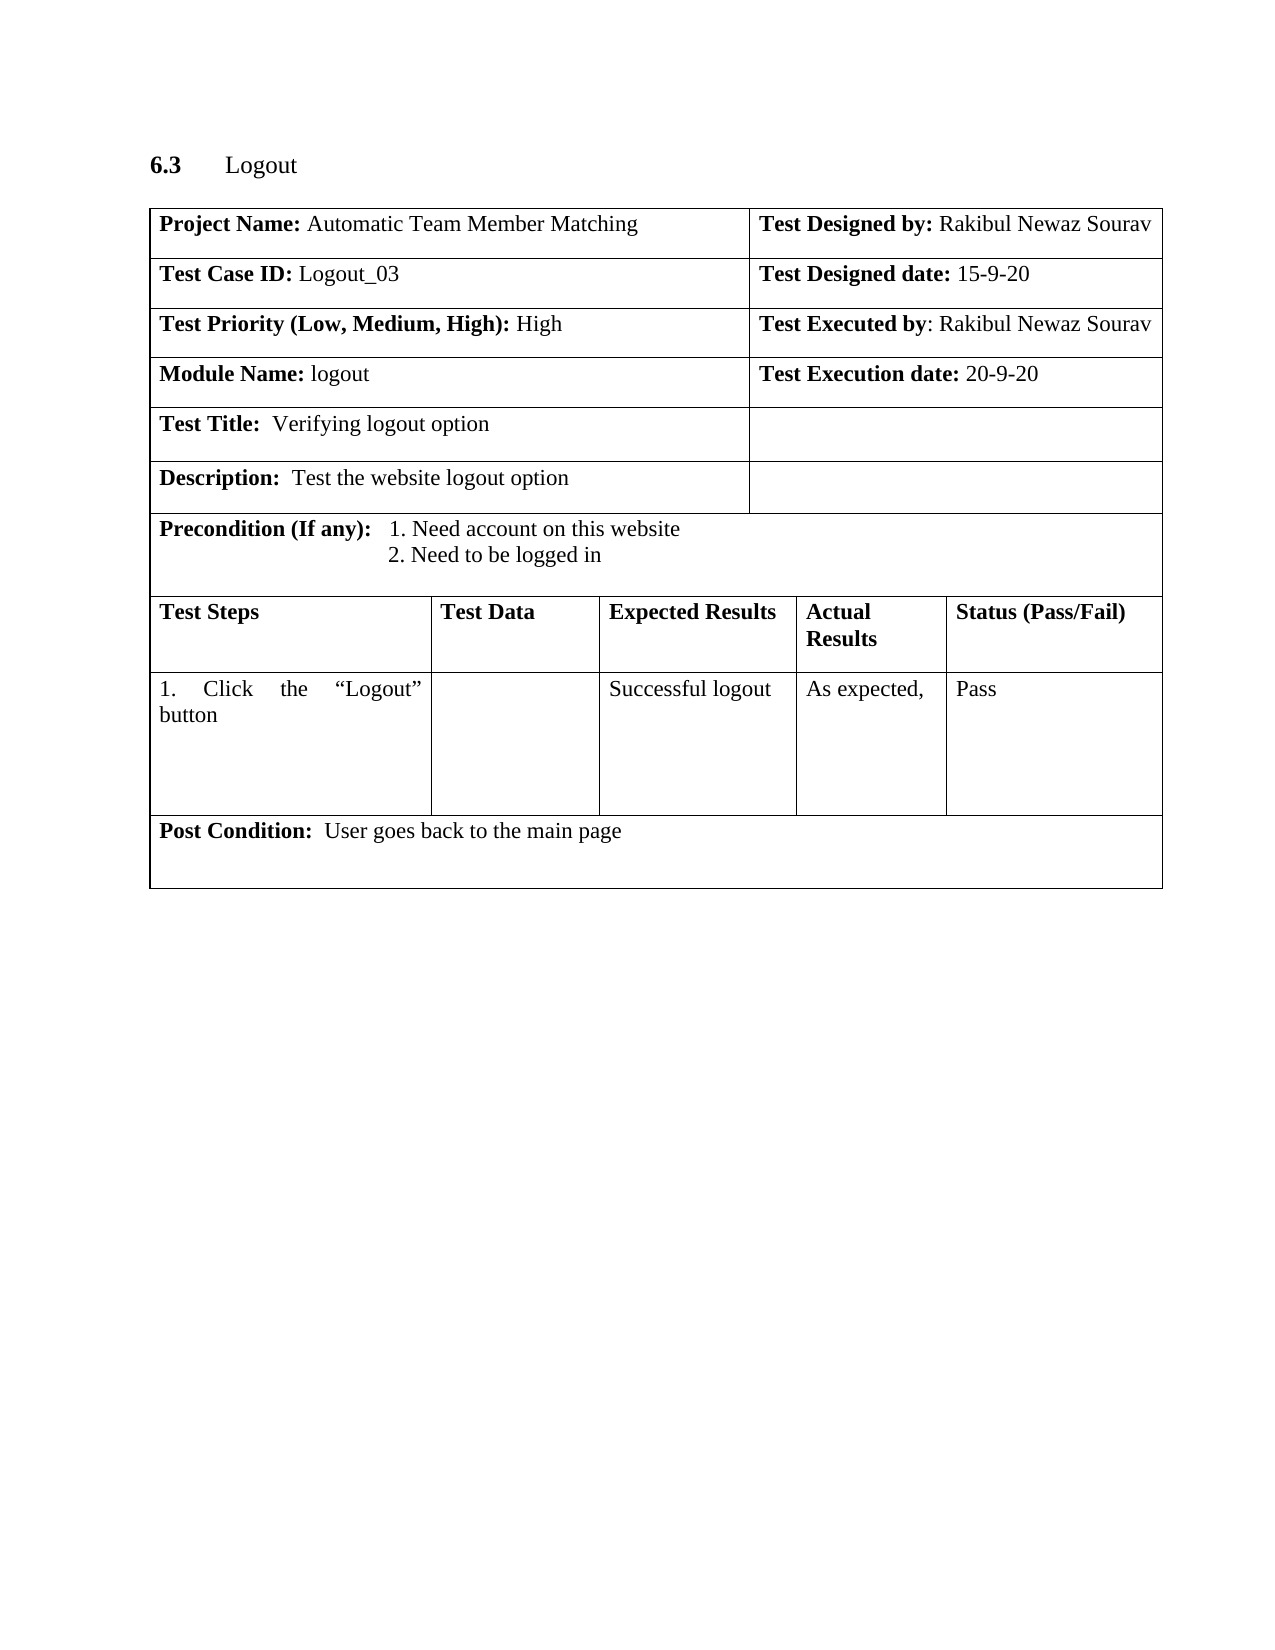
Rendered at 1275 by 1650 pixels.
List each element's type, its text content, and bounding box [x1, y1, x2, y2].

table_cell Test Data [432, 597, 599, 672]
table_cell Actual Results [797, 597, 946, 672]
table_header Test Designed by: Rakibul Newaz Sourav [750, 209, 1162, 258]
table_cell Test Priority (Low, Medium, High): High [151, 309, 749, 357]
table_cell Test Title: Verifying logout option [151, 408, 749, 461]
table_cell Test Case ID: Logout_03 [151, 259, 749, 307]
table_cell Pass [947, 673, 1162, 815]
table_cell Expected Results [600, 597, 796, 672]
table_header Project Name: Automatic Team Member Matching [151, 209, 749, 258]
subtitle Logout [150, 150, 1125, 179]
table_cell [750, 462, 1162, 512]
table_cell Test Executed by: Rakibul Newaz Sourav [750, 309, 1162, 357]
table_cell As expected, [797, 673, 946, 815]
table_cell [432, 673, 599, 815]
table_cell Precondition (If any): 1. Need account on this website 2. Need to be logged in [151, 514, 1162, 596]
table_cell Post Condition: User goes back to the main page [151, 816, 1162, 888]
table_cell Status (Pass/Fail) [947, 597, 1162, 672]
table_cell Test Steps [151, 597, 431, 672]
table_cell Test Designed date: 15-9-20 [750, 259, 1162, 307]
table_cell Successful logout [600, 673, 796, 815]
table_cell Test Execution date: 20-9-20 [750, 358, 1162, 407]
table_cell Module Name: logout [151, 358, 749, 407]
table_cell Description: Test the website logout option [151, 462, 749, 512]
table_cell [750, 408, 1162, 461]
table_cell 1. Click the “Logout” button [151, 673, 431, 815]
